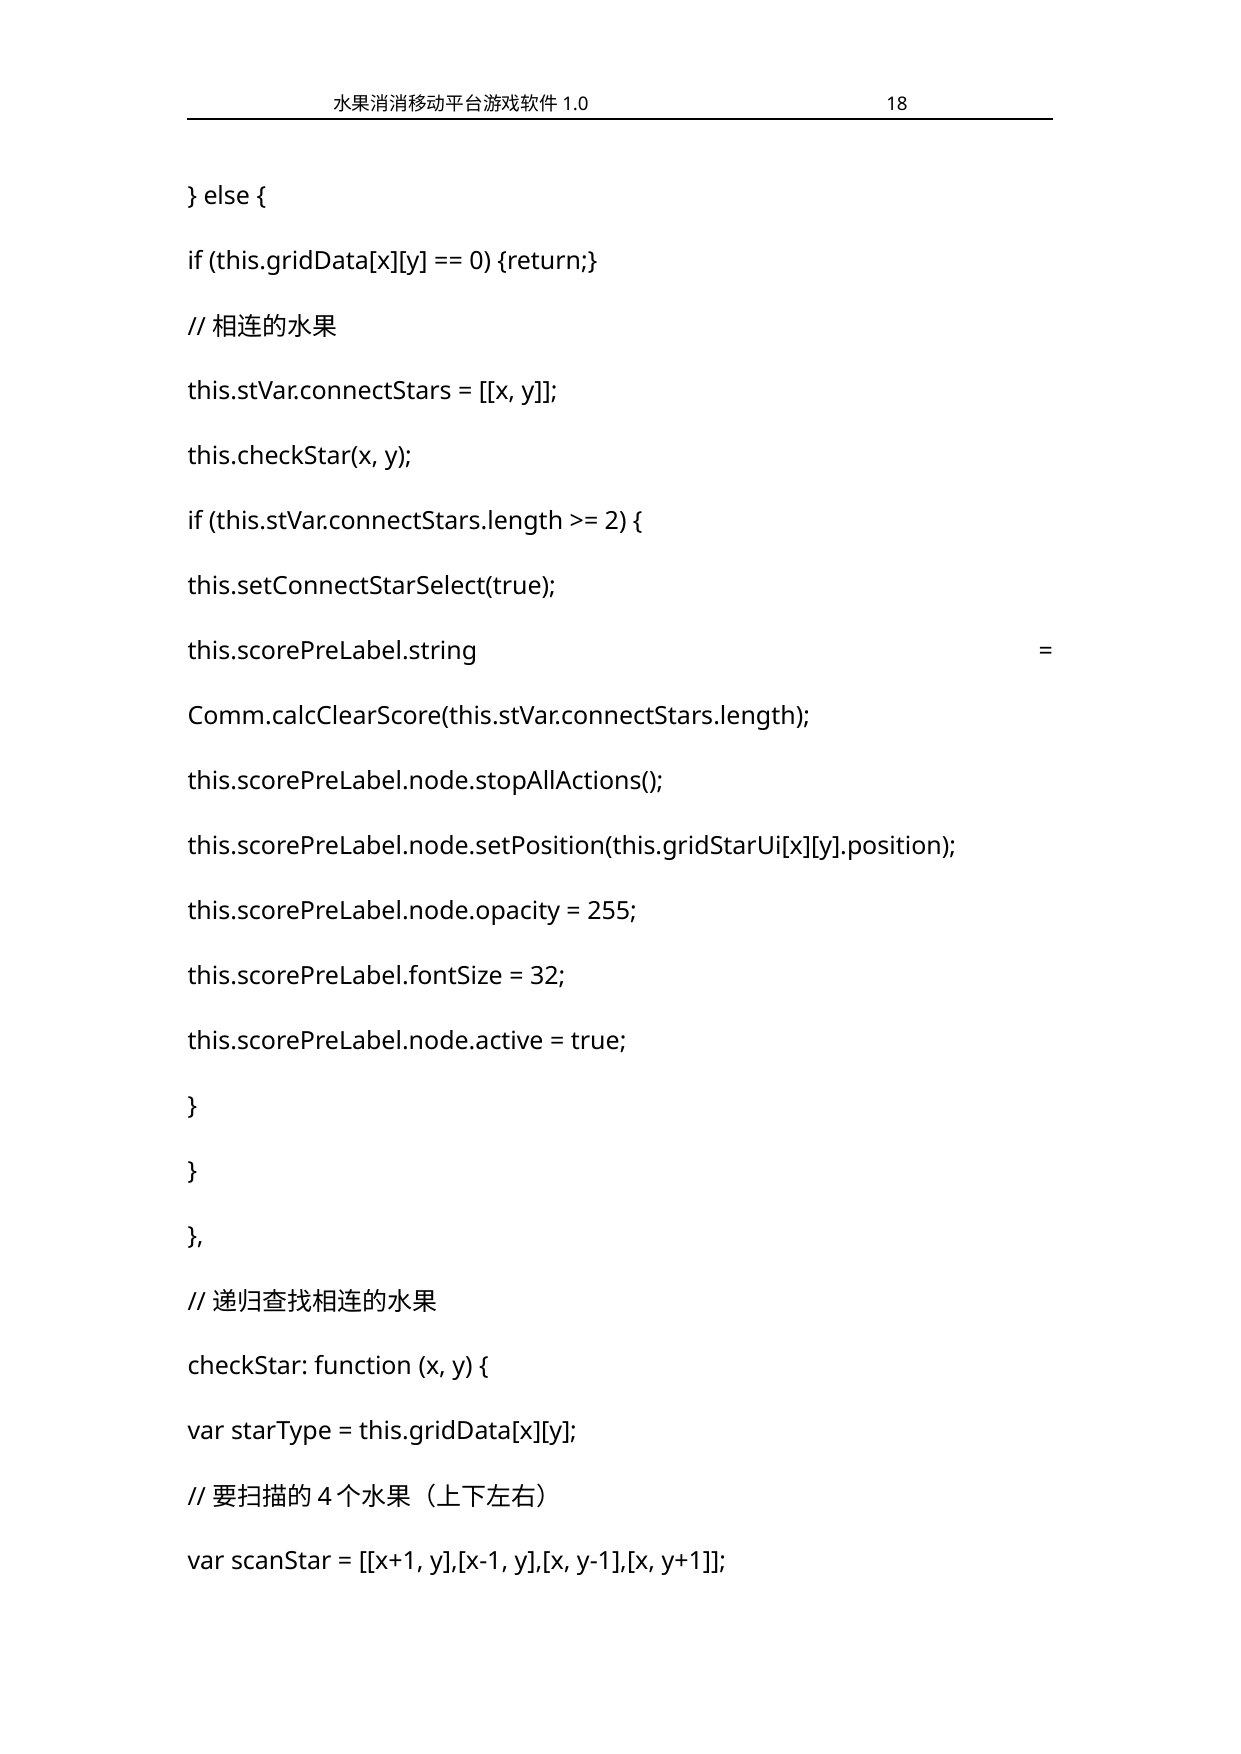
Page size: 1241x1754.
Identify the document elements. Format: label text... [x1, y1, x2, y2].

text this.checkStar(x, y); [187, 422, 1053, 487]
text var scanStar = [[x+1, y],[x-1, y],[x, y-1],[x, y+1]]; [187, 1527, 1053, 1592]
text } [187, 1072, 1053, 1137]
text } [187, 1137, 1053, 1202]
text this.stVar.connectStars = [[x, y]]; [187, 357, 1053, 422]
text var starType = this.gridData[x][y]; [187, 1397, 1053, 1462]
text // 相连的水果 [187, 292, 1053, 357]
text if (this.stVar.connectStars.length >= 2) { [187, 487, 1053, 552]
text checkStar: function (x, y) { [187, 1332, 1053, 1397]
text // 递归查找相连的水果 [187, 1267, 1053, 1332]
text this.scorePreLabel.fontSize = 32; [187, 942, 1053, 1007]
text this.setConnectStarSelect(true); [187, 552, 1053, 617]
text this.scorePreLabel.node.setPosition(this.gridStarUi[x][y].position); [187, 812, 1053, 877]
text }, [187, 1202, 1053, 1267]
text if (this.gridData[x][y] == 0) {return;} [187, 227, 1053, 292]
text this.scorePreLabel.node.opacity = 255; [187, 877, 1053, 942]
text // 要扫描的4个水果（上下左右） [187, 1462, 1053, 1527]
text this.scorePreLabel.node.active = true; [187, 1007, 1053, 1072]
text this.scorePreLabel.string = Comm.calcClearScore(this.stVar.connectStars.length); [187, 617, 1053, 747]
text this.scorePreLabel.node.stopAllActions(); [187, 747, 1053, 812]
text } else { [187, 162, 1053, 227]
